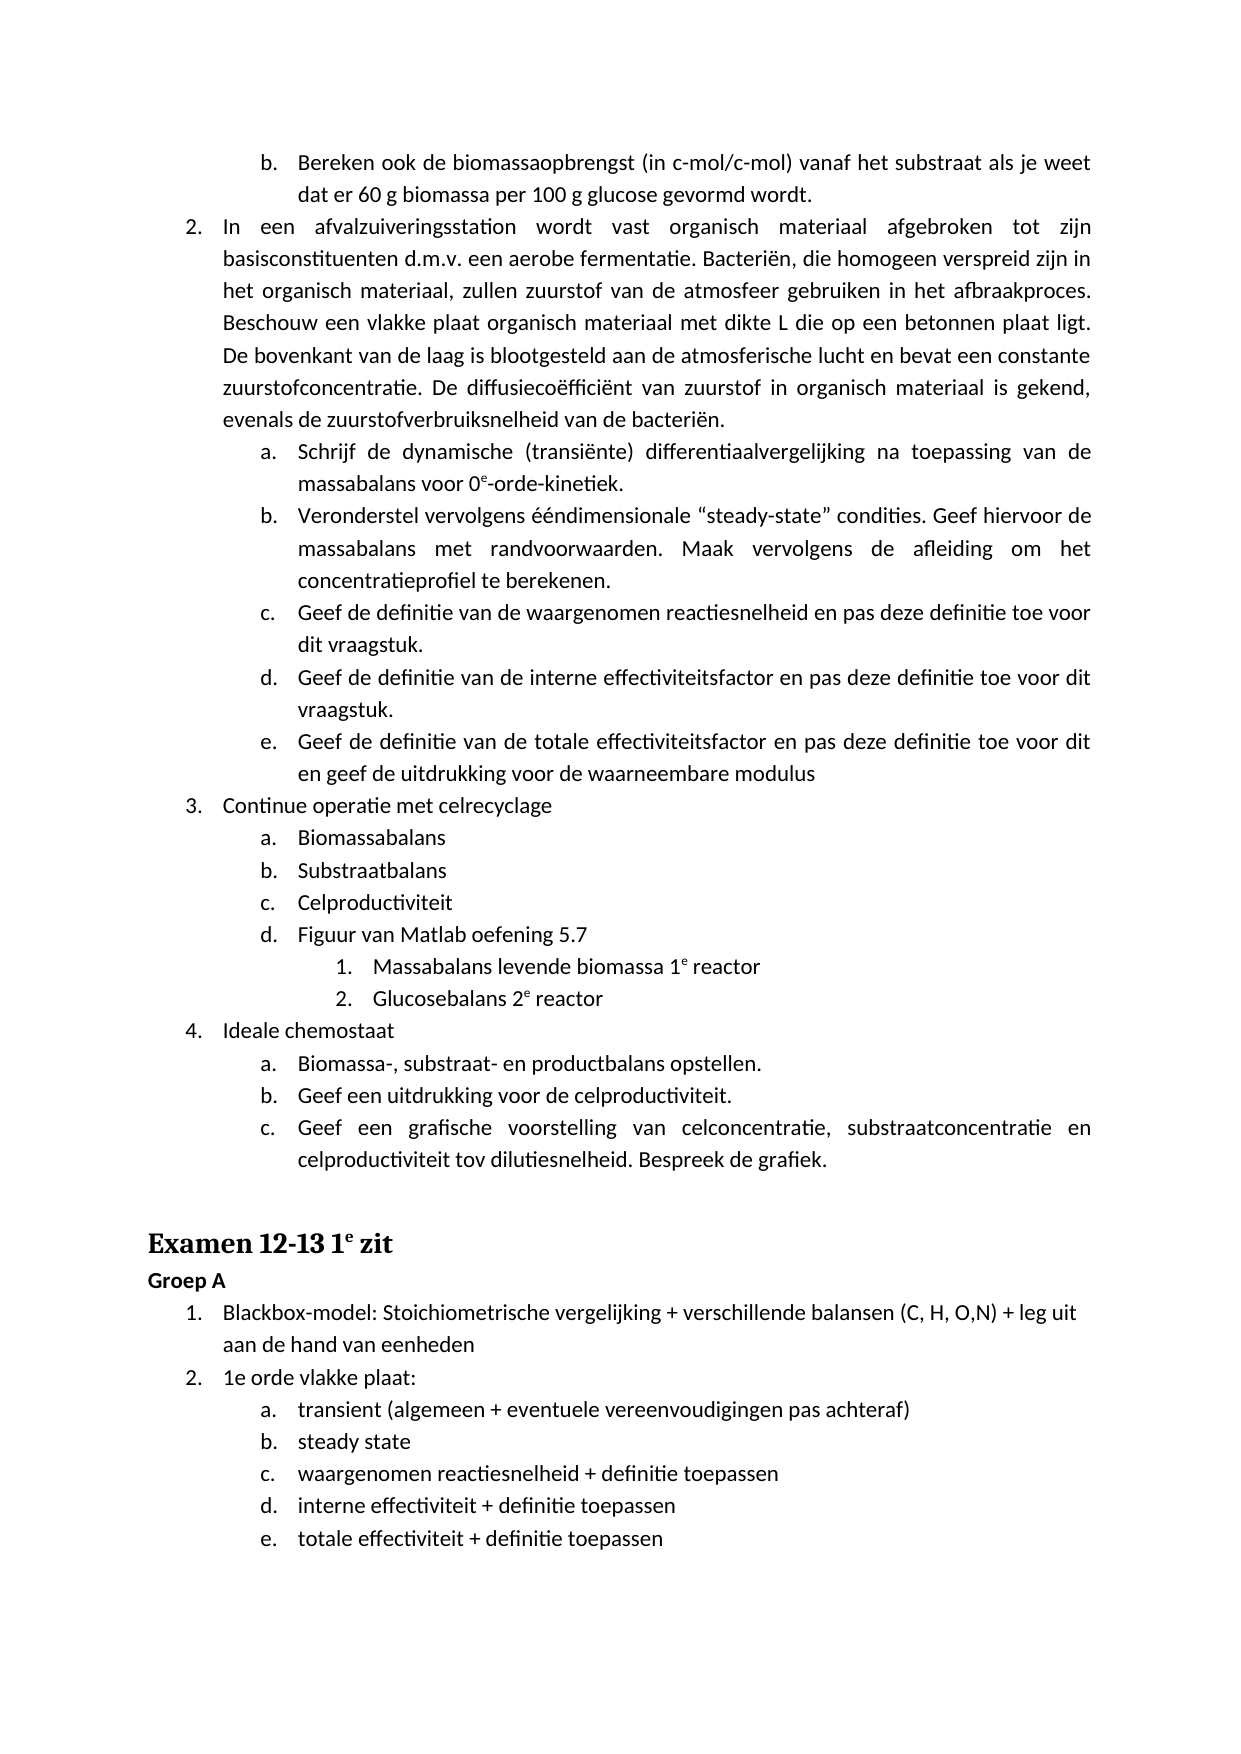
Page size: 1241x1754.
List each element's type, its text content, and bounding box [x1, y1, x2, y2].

subtitle Examen 12-13 1e zit [148, 1228, 1093, 1261]
list Schrijf de dynamische (transiënte) differentiaalvergelijking na toepassing van de massabalans voor 0e-orde-kinetiek. [260, 437, 1093, 497]
list Continue operatie met celrecyclage [185, 791, 1093, 819]
list Geef een uitdrukking voor de celproductiviteit. [260, 1081, 1093, 1109]
list Bereken ook de biomassaopbrengst (in c-mol/c-mol) vanaf het substraat als je weet dat er 60 g biomassa per 100 g glucose gevormd wordt. [260, 148, 1093, 208]
list Geef de definitie van de interne effectiviteitsfactor en pas deze definitie toe voor dit vraagstuk. [260, 663, 1093, 723]
list Geef de definitie van de totale effectiviteitsfactor en pas deze definitie toe voor dit en geef de uitdrukking voor de waarneembare modulus [260, 727, 1093, 787]
list Glucosebalans 2e reactor [335, 984, 1093, 1012]
list steady state [260, 1427, 1093, 1455]
text Groep A [148, 1266, 1093, 1294]
list 1e orde vlakke plaat: [185, 1363, 1093, 1391]
list Biomassabalans [260, 823, 1093, 852]
list Substraatbalans [260, 856, 1093, 884]
list Geef een grafische voorstelling van celconcentratie, substraatconcentratie en celproductiviteit tov dilutiesnelheid. Bespreek de grafiek. [260, 1113, 1093, 1173]
list interne effectiviteit + definitie toepassen [260, 1491, 1093, 1519]
list Ideale chemostaat [185, 1017, 1093, 1045]
list Veronderstel vervolgens ééndimensionale “steady-state” condities. Geef hiervoor de massabalans met randvoorwaarden. Maak vervolgens de afleiding om het concentratieprofiel te berekenen. [260, 502, 1093, 594]
list Blackbox-model: Stoichiometrische vergelijking + verschillende balansen (C, H, O,N) + leg uit aan de hand van eenheden [185, 1298, 1093, 1358]
list totale effectiviteit + definitie toepassen [260, 1524, 1093, 1584]
list waargenomen reactiesnelheid + definitie toepassen [260, 1459, 1093, 1487]
list Figuur van Matlab oefening 5.7 [260, 920, 1093, 948]
list transient (algemeen + eventuele vereenvoudigingen pas achteraf) [260, 1395, 1093, 1423]
list Geef de definitie van de waargenomen reactiesnelheid en pas deze definitie toe voor dit vraagstuk. [260, 598, 1093, 658]
list Massabalans levende biomassa 1e reactor [335, 952, 1093, 980]
list Celproductiviteit [260, 888, 1093, 916]
list Biomassa-, substraat- en productbalans opstellen. [260, 1049, 1093, 1077]
list In een afvalzuiveringsstation wordt vast organisch materiaal afgebroken tot zijn basisconstituenten d.m.v. een aerobe fermentatie. Bacteriën, die homogeen verspreid zijn in het organisch materiaal, zullen zuurstof van de atmosfeer gebruiken in het afbraakproces. Beschouw een vlakke plaat organisch materiaal met dikte L die op een betonnen plaat ligt. De bovenkant van de laag is blootgesteld aan de atmosferische lucht en bevat een constante zuurstofconcentratie. De diffusiecoëfficiënt van zuurstof in organisch materiaal is gekend, evenals de zuurstofverbruiksnelheid van de bacteriën. [185, 212, 1093, 433]
